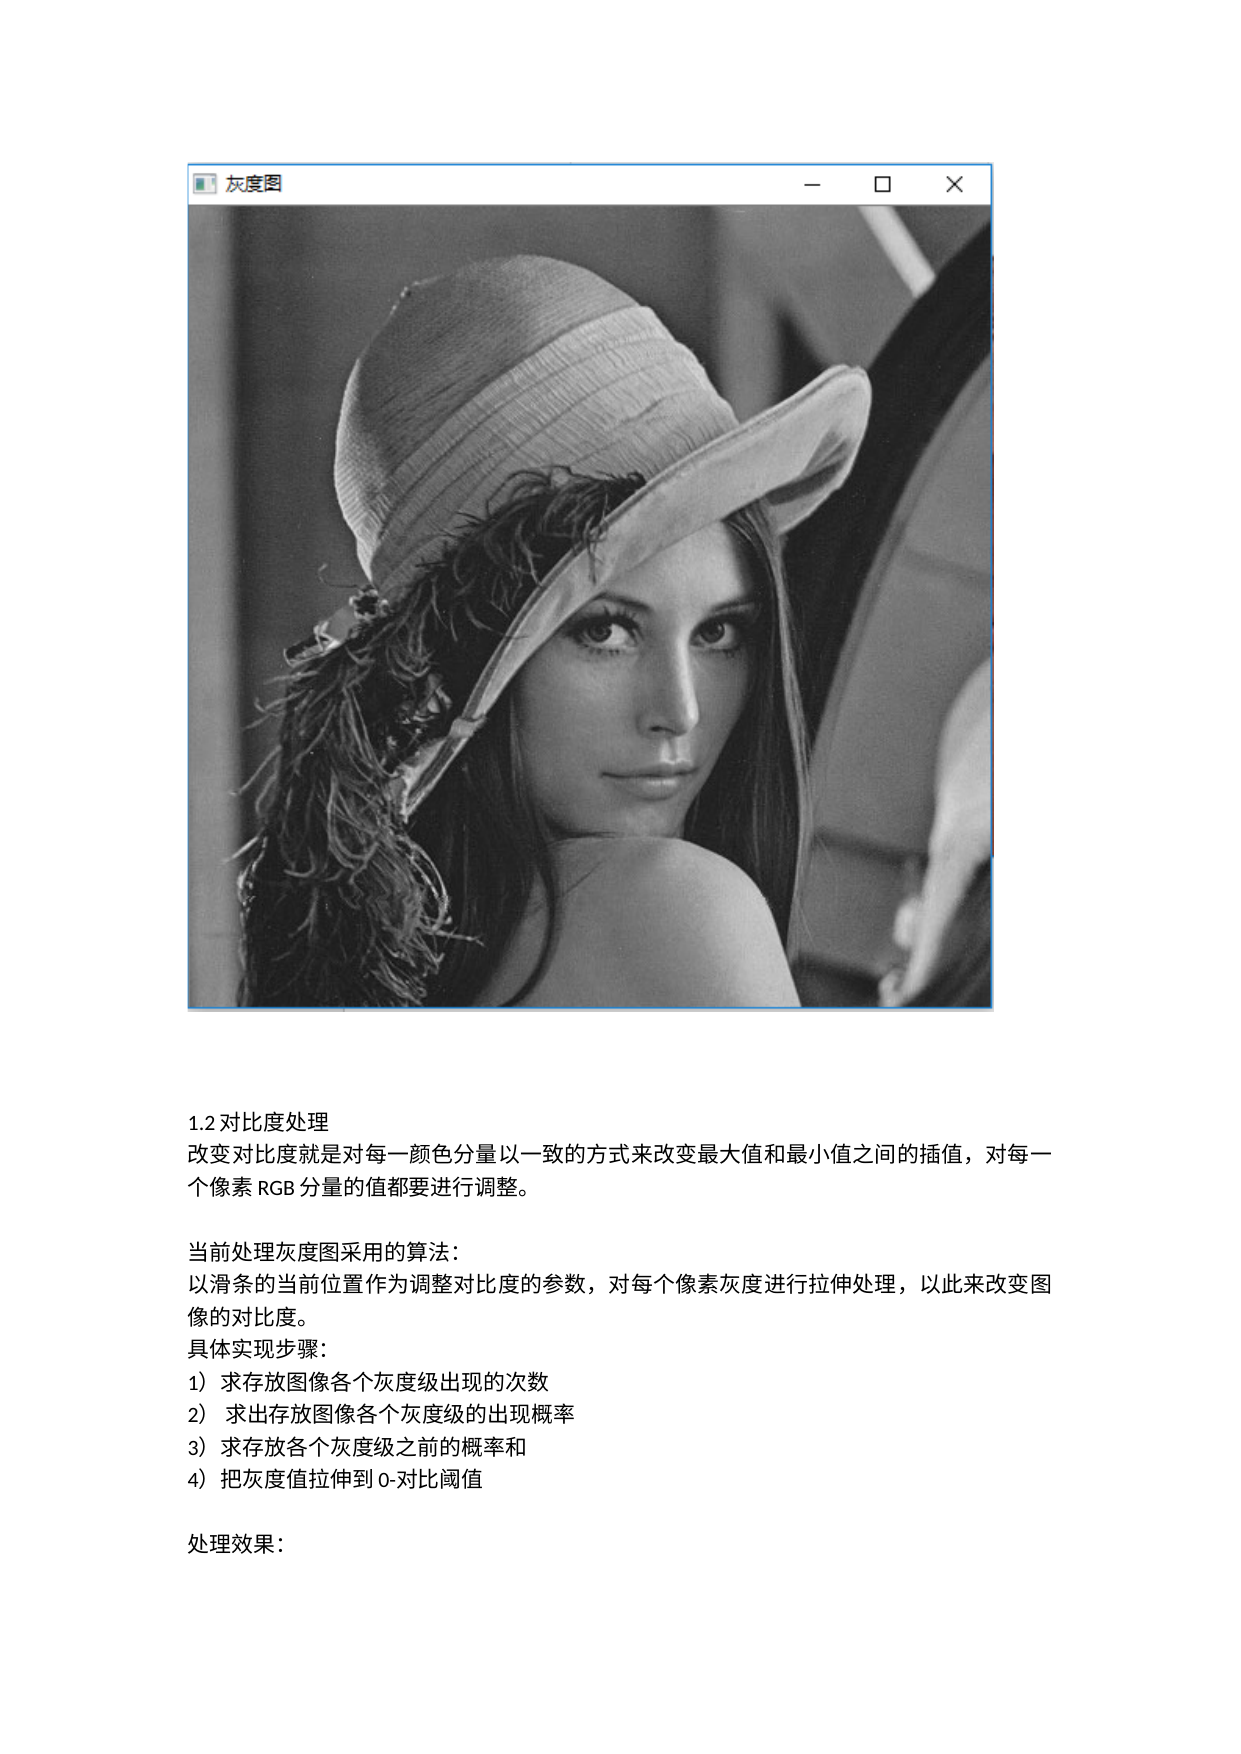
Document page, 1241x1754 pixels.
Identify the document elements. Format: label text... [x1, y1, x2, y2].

list 求出存放图像各个灰度级的出现概率 [187, 1397, 1053, 1429]
picture [187, 162, 994, 1012]
text 4）把灰度值拉伸到0-对比阈值 [187, 1462, 1053, 1494]
text 具体实现步骤： [187, 1332, 1053, 1364]
text 处理效果： [187, 1527, 1053, 1559]
text 以滑条的当前位置作为调整对比度的参数，对每个像素灰度进行拉伸处理，以此来改变图像的对比度。 [187, 1267, 1053, 1332]
text 3）求存放各个灰度级之前的概率和 [187, 1429, 1053, 1462]
text 1.2对比度处理 [187, 1104, 1053, 1137]
text 改变对比度就是对每一颜色分量以一致的方式来改变最大值和最小值之间的插值，对每一个像素RGB分量的值都要进行调整。 [187, 1137, 1053, 1202]
text 1）求存放图像各个灰度级出现的次数 [187, 1364, 1053, 1397]
text 当前处理灰度图采用的算法： [187, 1234, 1053, 1267]
